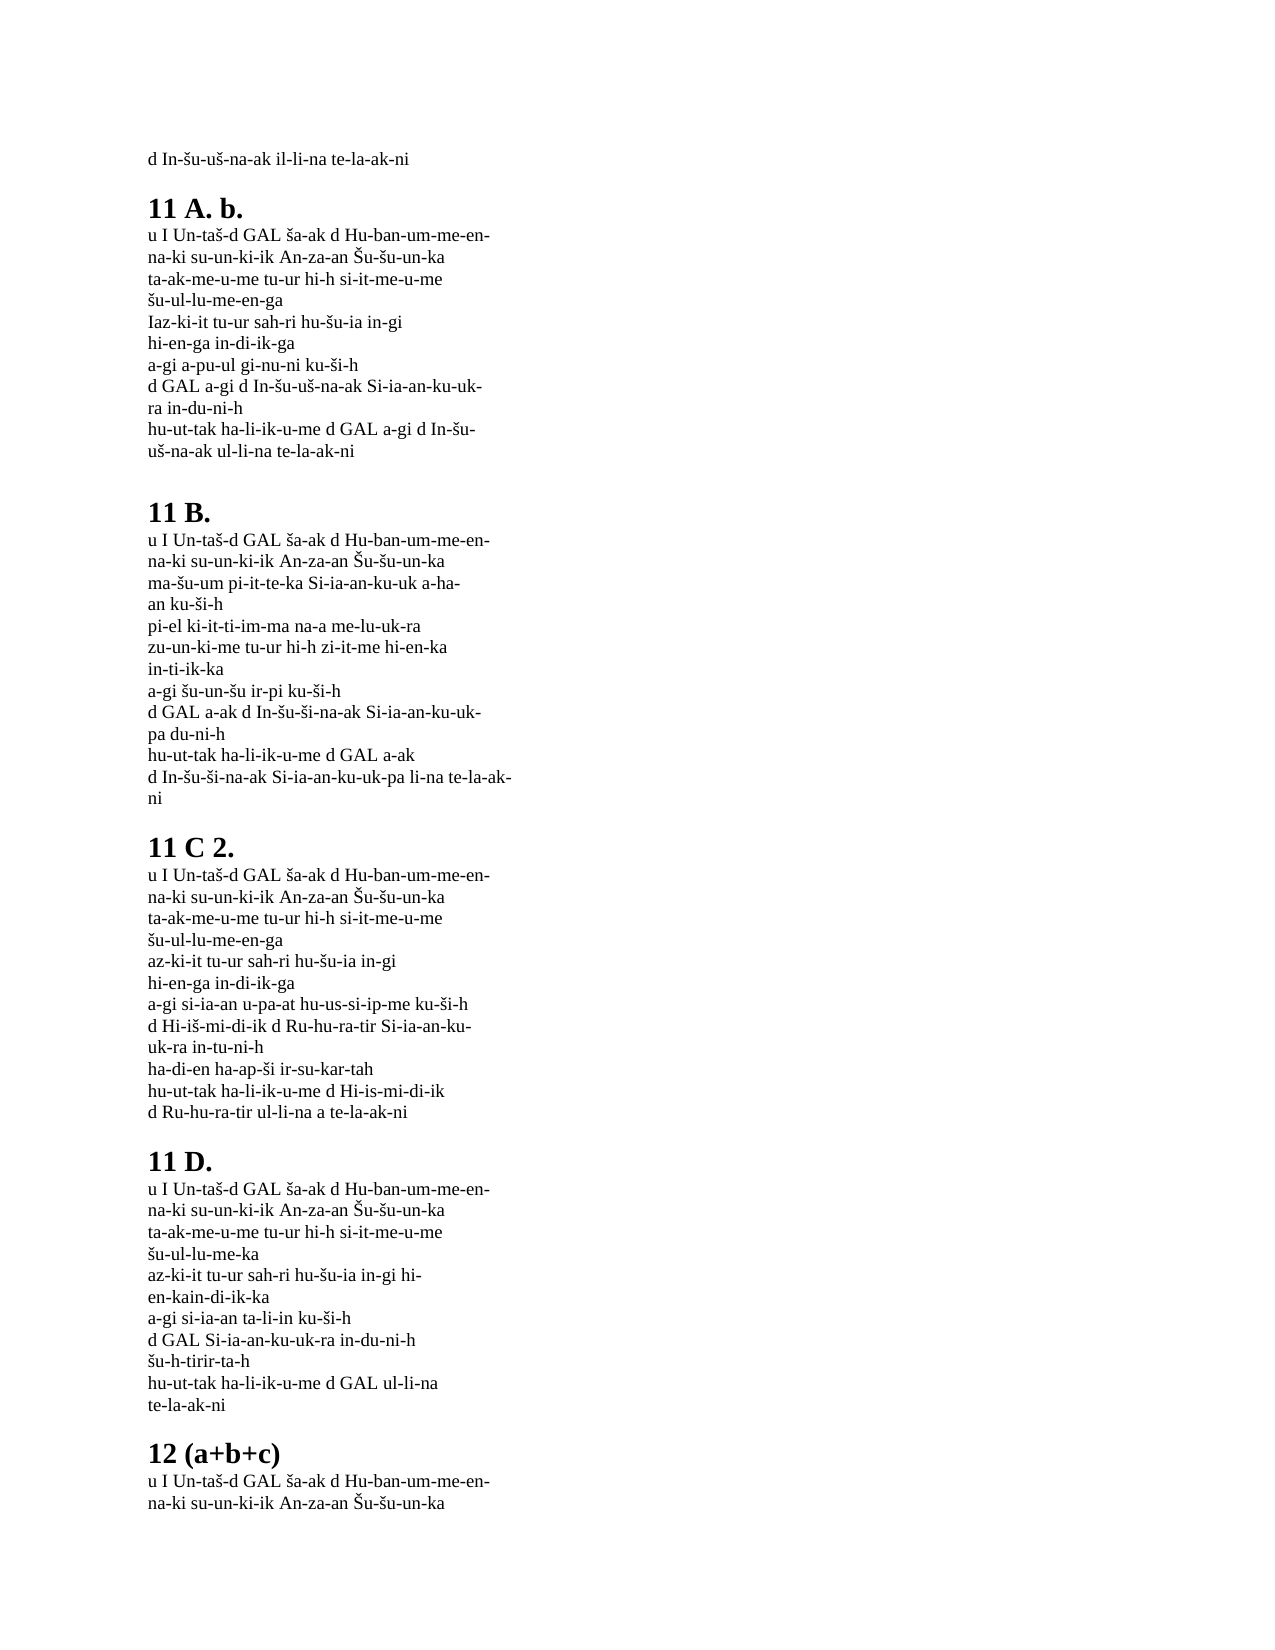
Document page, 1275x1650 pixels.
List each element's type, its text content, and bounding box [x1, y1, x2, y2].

text ta-ak-me-u-me tu-ur hi-h si-it-me-u-me [148, 1221, 1127, 1242]
text hi-en-ga in-di-ik-ga [148, 972, 1127, 993]
text d Ru-hu-ra-tir ul-li-na a te-la-ak-ni [148, 1101, 1127, 1123]
text uk-ra in-tu-ni-h [148, 1036, 1127, 1058]
text u I Un-taš-d GAL ša-ak d Hu-ban-um-me-en- [148, 224, 1127, 246]
text u I Un-taš-d GAL ša-ak d Hu-ban-um-me-en- [148, 1178, 1127, 1199]
text pi-el ki-it-ti-im-ma na-a me-lu-uk-ra [148, 615, 1127, 636]
text na-ki su-un-ki-ik An-za-an Šu-šu-un-ka [148, 246, 1127, 267]
text en-kain-di-ik-ka [148, 1286, 1127, 1307]
text ta-ak-me-u-me tu-ur hi-h si-it-me-u-me [148, 907, 1127, 929]
text d In-šu-uš-na-ak il-li-na te-la-ak-ni [148, 148, 1127, 169]
text an ku-ši-h [148, 593, 1127, 615]
text ma-šu-um pi-it-te-ka Si-ia-an-ku-uk a-ha- [148, 572, 1127, 593]
text ni [148, 787, 1127, 809]
text Iaz-ki-it tu-ur sah-ri hu-šu-ia in-gi [148, 311, 1127, 332]
text in-ti-ik-ka [148, 658, 1127, 679]
text 12 (a+b+c) [148, 1437, 1127, 1470]
text 11 D. [148, 1144, 1127, 1178]
text uš-na-ak ul-li-na te-la-ak-ni [148, 440, 1127, 461]
text az-ki-it tu-ur sah-ri hu-šu-ia in-gi hi- [148, 1264, 1127, 1286]
text d In-šu-ši-na-ak Si-ia-an-ku-uk-pa li-na te-la-ak- [148, 766, 1127, 787]
text ta-ak-me-u-me tu-ur hi-h si-it-me-u-me [148, 267, 1127, 289]
text a-gi si-ia-an u-pa-at hu-us-si-ip-me ku-ši-h [148, 993, 1127, 1015]
text pa du-ni-h [148, 723, 1127, 744]
text šu-ul-lu-me-en-ga [148, 289, 1127, 311]
text na-ki su-un-ki-ik An-za-an Šu-šu-un-ka [148, 886, 1127, 907]
text šu-ul-lu-me-ka [148, 1242, 1127, 1264]
text 11 C 2. [148, 830, 1127, 864]
text ha-di-en ha-ap-ši ir-su-kar-tah [148, 1058, 1127, 1079]
text na-ki su-un-ki-ik An-za-an Šu-šu-un-ka [148, 1492, 1127, 1513]
text d GAL Si-ia-an-ku-uk-ra in-du-ni-h [148, 1329, 1127, 1350]
text a-gi si-ia-an ta-li-in ku-ši-h [148, 1307, 1127, 1329]
text 11 B. [148, 495, 1127, 528]
text na-ki su-un-ki-ik An-za-an Šu-šu-un-ka [148, 1199, 1127, 1221]
text a-gi a-pu-ul gi-nu-ni ku-ši-h [148, 354, 1127, 375]
text az-ki-it tu-ur sah-ri hu-šu-ia in-gi [148, 950, 1127, 972]
text d GAL a-gi d In-šu-uš-na-ak Si-ia-an-ku-uk- [148, 375, 1127, 397]
text u I Un-taš-d GAL ša-ak d Hu-ban-um-me-en- [148, 1470, 1127, 1492]
text hu-ut-tak ha-li-ik-u-me d GAL a-ak [148, 744, 1127, 766]
text hu-ut-tak ha-li-ik-u-me d Hi-is-mi-di-ik [148, 1079, 1127, 1101]
text 11 A. b. [148, 191, 1127, 224]
text hu-ut-tak ha-li-ik-u-me d GAL a-gi d In-šu- [148, 418, 1127, 440]
text na-ki su-un-ki-ik An-za-an Šu-šu-un-ka [148, 550, 1127, 572]
text te-la-ak-ni [148, 1393, 1127, 1415]
text hu-ut-tak ha-li-ik-u-me d GAL ul-li-na [148, 1372, 1127, 1393]
text hi-en-ga in-di-ik-ga [148, 332, 1127, 354]
text u I Un-taš-d GAL ša-ak d Hu-ban-um-me-en- [148, 864, 1127, 886]
text ra in-du-ni-h [148, 397, 1127, 418]
text zu-un-ki-me tu-ur hi-h zi-it-me hi-en-ka [148, 636, 1127, 658]
text d GAL a-ak d In-šu-ši-na-ak Si-ia-an-ku-uk- [148, 701, 1127, 723]
text šu-h-tirir-ta-h [148, 1350, 1127, 1372]
text šu-ul-lu-me-en-ga [148, 929, 1127, 950]
text d Hi-iš-mi-di-ik d Ru-hu-ra-tir Si-ia-an-ku- [148, 1015, 1127, 1036]
text u I Un-taš-d GAL ša-ak d Hu-ban-um-me-en- [148, 528, 1127, 550]
text a-gi šu-un-šu ir-pi ku-ši-h [148, 679, 1127, 701]
